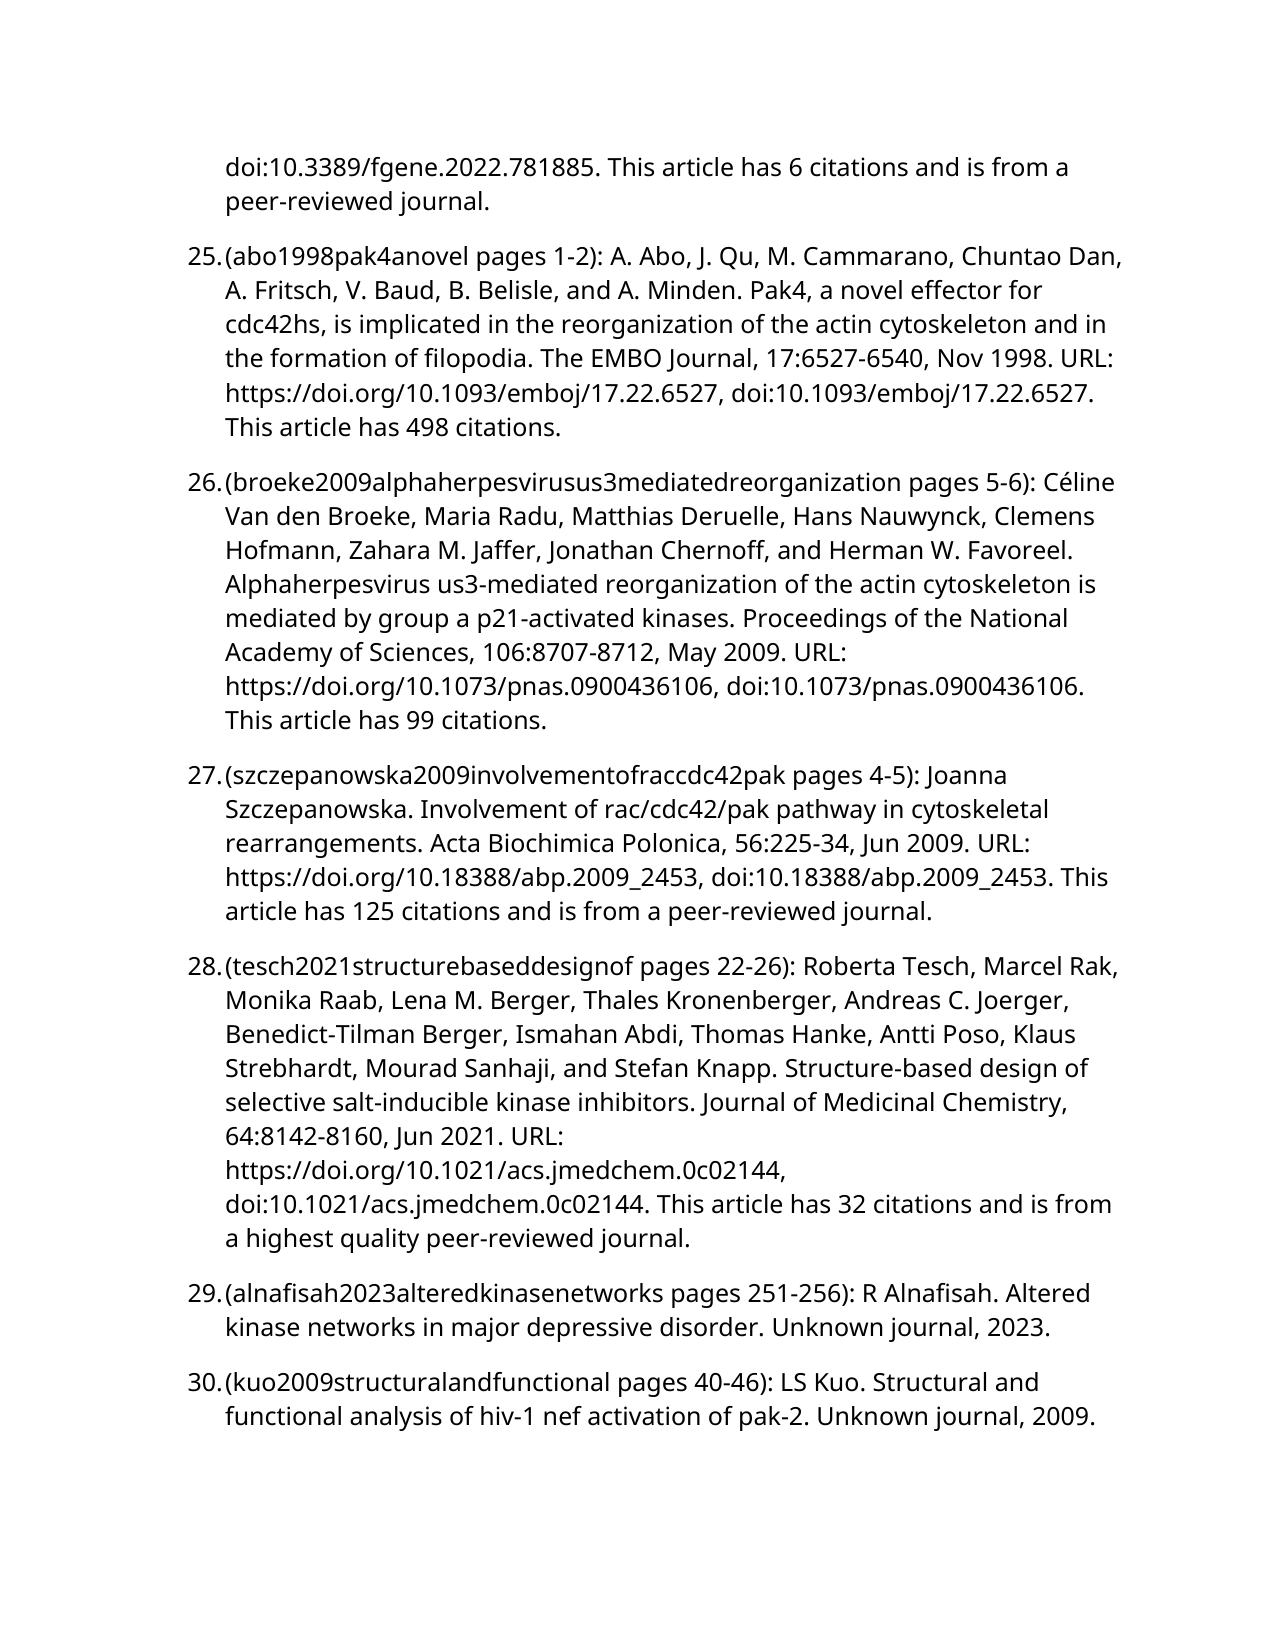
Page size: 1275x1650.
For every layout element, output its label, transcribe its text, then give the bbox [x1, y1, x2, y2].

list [187, 150, 1125, 218]
list (alnafisah2023alteredkinasenetworks pages 251-256): R Alnafisah. Altered kinase networks in major depressive disorder. Unknown journal, 2023. [187, 1276, 1125, 1344]
list (tesch2021structurebaseddesignof pages 22-26): Roberta Tesch, Marcel Rak, Monika Raab, Lena M. Berger, Thales Kronenberger, Andreas C. Joerger, Benedict-Tilman Berger, Ismahan Abdi, Thomas Hanke, Antti Poso, Klaus Strebhardt, Mourad Sanhaji, and Stefan Knapp. Structure-based design of selective salt-inducible kinase inhibitors. Journal of Medicinal Chemistry, 64:8142-8160, Jun 2021. URL: https://doi.org/10.1021/acs.jmedchem.0c02144, doi:10.1021/acs.jmedchem.0c02144. This article has 32 citations and is from a highest quality peer-reviewed journal. [187, 949, 1125, 1255]
list (broeke2009alphaherpesvirusus3mediatedreorganization pages 5-6): Céline Van den Broeke, Maria Radu, Matthias Deruelle, Hans Nauwynck, Clemens Hofmann, Zahara M. Jaffer, Jonathan Chernoff, and Herman W. Favoreel. Alphaherpesvirus us3-mediated reorganization of the actin cytoskeleton is mediated by group a p21-activated kinases. Proceedings of the National Academy of Sciences, 106:8707-8712, May 2009. URL: https://doi.org/10.1073/pnas.0900436106, doi:10.1073/pnas.0900436106. This article has 99 citations. [187, 464, 1125, 737]
list (kuo2009structuralandfunctional pages 40-46): LS Kuo. Structural and functional analysis of hiv-1 nef activation of pak-2. Unknown journal, 2009. [187, 1365, 1125, 1433]
list (abo1998pak4anovel pages 1-2): A. Abo, J. Qu, M. Cammarano, Chuntao Dan, A. Fritsch, V. Baud, B. Belisle, and A. Minden. Pak4, a novel effector for cdc42hs, is implicated in the reorganization of the actin cytoskeleton and in the formation of filopodia. The EMBO Journal, 17:6527-6540, Nov 1998. URL: https://doi.org/10.1093/emboj/17.22.6527, doi:10.1093/emboj/17.22.6527. This article has 498 citations. [187, 239, 1125, 443]
list (szczepanowska2009involvementofraccdc42pak pages 4-5): Joanna Szczepanowska. Involvement of rac/cdc42/pak pathway in cytoskeletal rearrangements. Acta Biochimica Polonica, 56:225-34, Jun 2009. URL: https://doi.org/10.18388/abp.2009_2453, doi:10.18388/abp.2009_2453. This article has 125 citations and is from a peer-reviewed journal. [187, 757, 1125, 928]
